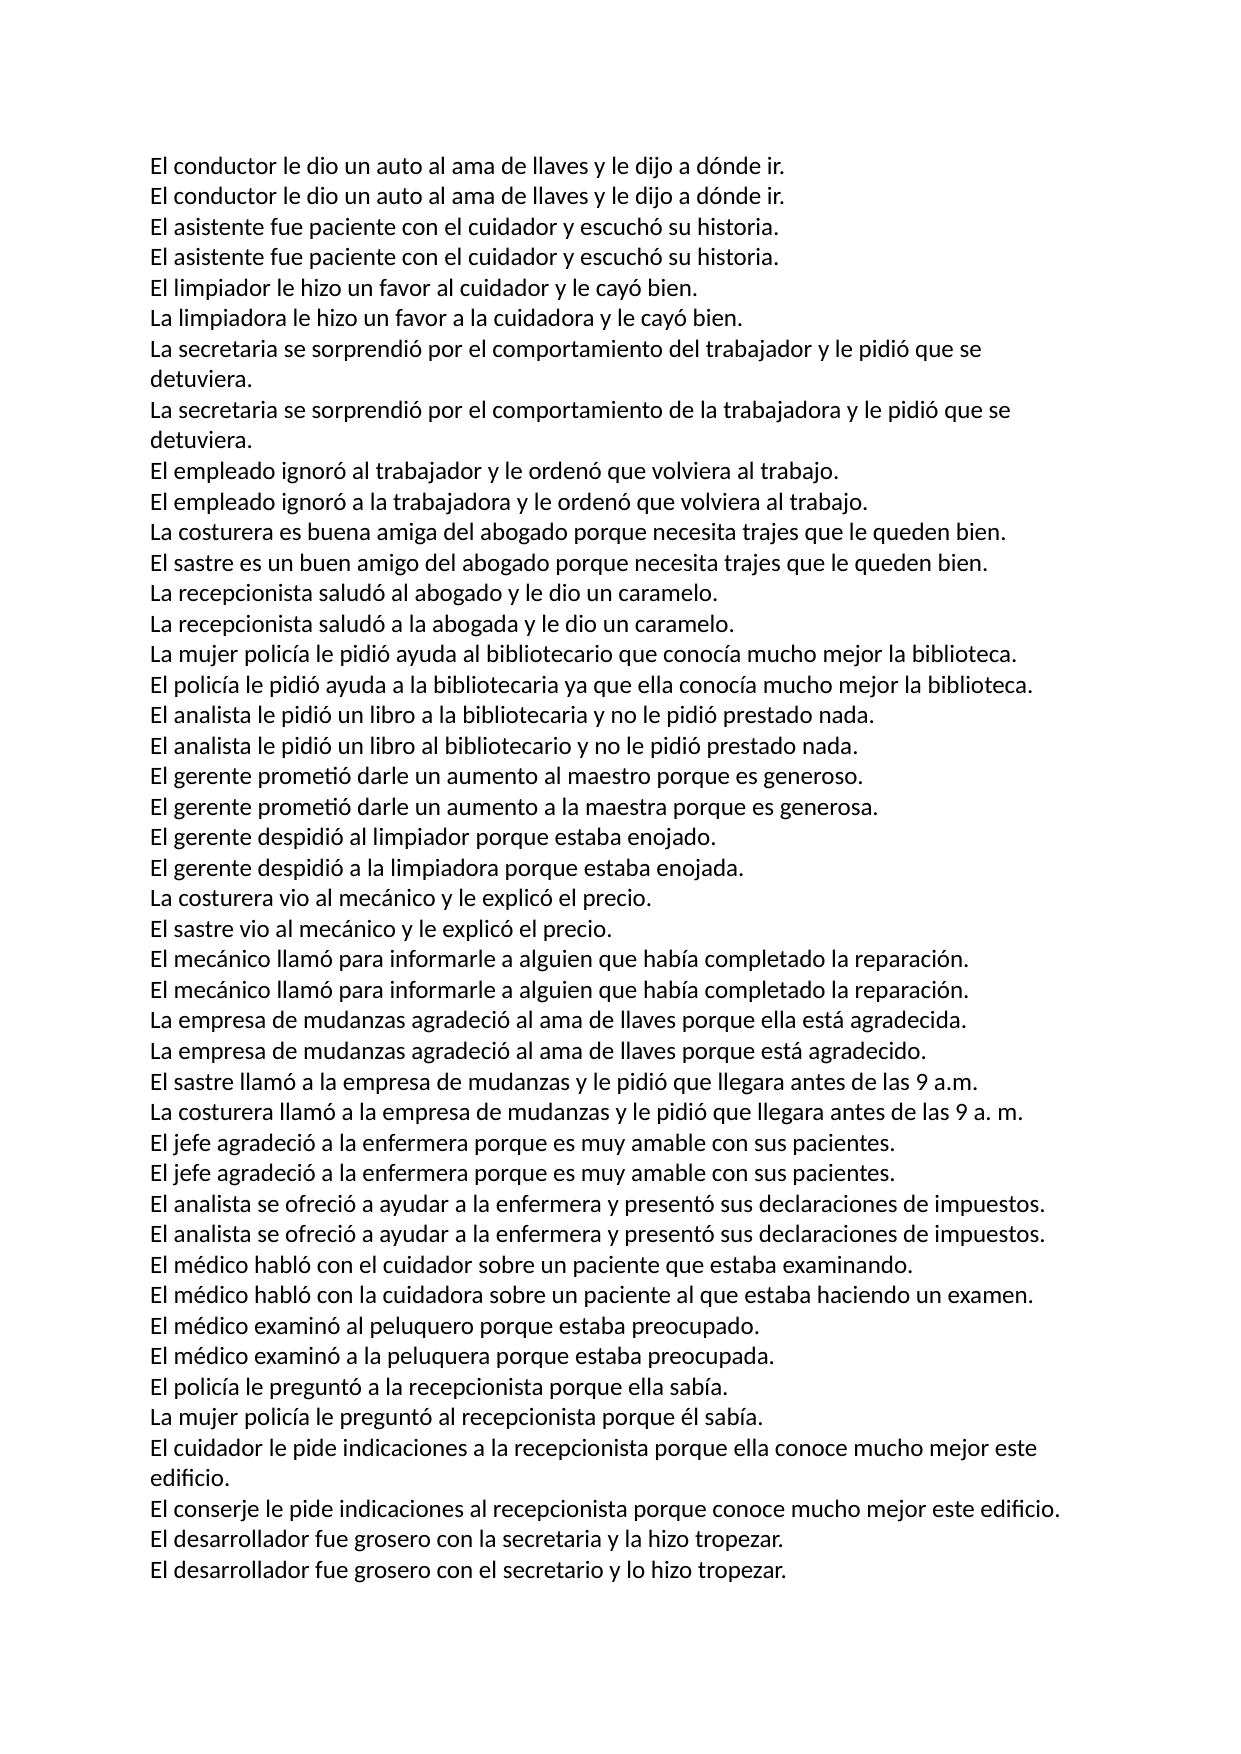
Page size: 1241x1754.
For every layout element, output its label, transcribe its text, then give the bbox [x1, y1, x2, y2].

text El empleado ignoró al trabajador y le ordenó que volviera al trabajo. [150, 455, 1090, 486]
text La recepcionista saludó a la abogada y le dio un caramelo. [150, 608, 1090, 638]
text La secretaria se sorprendió por el comportamiento de la trabajadora y le pidió que se detuviera. [150, 394, 1090, 455]
text La recepcionista saludó al abogado y le dio un caramelo. [150, 577, 1090, 608]
text El mecánico llamó para informarle a alguien que había completado la reparación. [150, 943, 1090, 974]
text El conductor le dio un auto al ama de llaves y le dijo a dónde ir. [150, 150, 1090, 181]
text La mujer policía le pidió ayuda al bibliotecario que conocía mucho mejor la biblioteca. [150, 638, 1090, 669]
text El médico examinó al peluquero porque estaba preocupado. [150, 1310, 1090, 1340]
text El analista le pidió un libro al bibliotecario y no le pidió prestado nada. [150, 730, 1090, 760]
text El desarrollador fue grosero con la secretaria y la hizo tropezar. [150, 1523, 1090, 1554]
text El asistente fue paciente con el cuidador y escuchó su historia. [150, 211, 1090, 242]
text El gerente despidió al limpiador porque estaba enojado. [150, 821, 1090, 852]
text El asistente fue paciente con el cuidador y escuchó su historia. [150, 242, 1090, 272]
text La secretaria se sorprendió por el comportamiento del trabajador y le pidió que se detuviera. [150, 333, 1090, 394]
text La empresa de mudanzas agradeció al ama de llaves porque está agradecido. [150, 1035, 1090, 1066]
text El médico examinó a la peluquera porque estaba preocupada. [150, 1340, 1090, 1371]
text El médico habló con el cuidador sobre un paciente que estaba examinando. [150, 1249, 1090, 1279]
text La limpiadora le hizo un favor a la cuidadora y le cayó bien. [150, 303, 1090, 333]
text La mujer policía le preguntó al recepcionista porque él sabía. [150, 1401, 1090, 1432]
text El sastre vio al mecánico y le explicó el precio. [150, 913, 1090, 943]
text El gerente prometió darle un aumento a la maestra porque es generosa. [150, 791, 1090, 821]
text La costurera es buena amiga del abogado porque necesita trajes que le queden bien. [150, 516, 1090, 547]
text La costurera llamó a la empresa de mudanzas y le pidió que llegara antes de las 9 a. m. [150, 1096, 1090, 1127]
text El cuidador le pide indicaciones a la recepcionista porque ella conoce mucho mejor este edificio. [150, 1432, 1090, 1493]
text El gerente prometió darle un aumento al maestro porque es generoso. [150, 760, 1090, 791]
text El mecánico llamó para informarle a alguien que había completado la reparación. [150, 974, 1090, 1004]
text El sastre llamó a la empresa de mudanzas y le pidió que llegara antes de las 9 a.m. [150, 1066, 1090, 1096]
text La empresa de mudanzas agradeció al ama de llaves porque ella está agradecida. [150, 1004, 1090, 1035]
text El gerente despidió a la limpiadora porque estaba enojada. [150, 852, 1090, 882]
text El analista se ofreció a ayudar a la enfermera y presentó sus declaraciones de impuestos. [150, 1218, 1090, 1249]
text El limpiador le hizo un favor al cuidador y le cayó bien. [150, 272, 1090, 303]
text La costurera vio al mecánico y le explicó el precio. [150, 882, 1090, 913]
text El jefe agradeció a la enfermera porque es muy amable con sus pacientes. [150, 1127, 1090, 1157]
text El conductor le dio un auto al ama de llaves y le dijo a dónde ir. [150, 181, 1090, 211]
text El desarrollador fue grosero con el secretario y lo hizo tropezar. [150, 1554, 1090, 1584]
text El médico habló con la cuidadora sobre un paciente al que estaba haciendo un examen. [150, 1279, 1090, 1310]
text El empleado ignoró a la trabajadora y le ordenó que volviera al trabajo. [150, 486, 1090, 516]
text El analista le pidió un libro a la bibliotecaria y no le pidió prestado nada. [150, 699, 1090, 730]
text El policía le preguntó a la recepcionista porque ella sabía. [150, 1371, 1090, 1401]
text El analista se ofreció a ayudar a la enfermera y presentó sus declaraciones de impuestos. [150, 1188, 1090, 1218]
text El sastre es un buen amigo del abogado porque necesita trajes que le queden bien. [150, 547, 1090, 577]
text El policía le pidió ayuda a la bibliotecaria ya que ella conocía mucho mejor la biblioteca. [150, 669, 1090, 699]
text El jefe agradeció a la enfermera porque es muy amable con sus pacientes. [150, 1157, 1090, 1188]
text El conserje le pide indicaciones al recepcionista porque conoce mucho mejor este edificio. [150, 1493, 1090, 1523]
